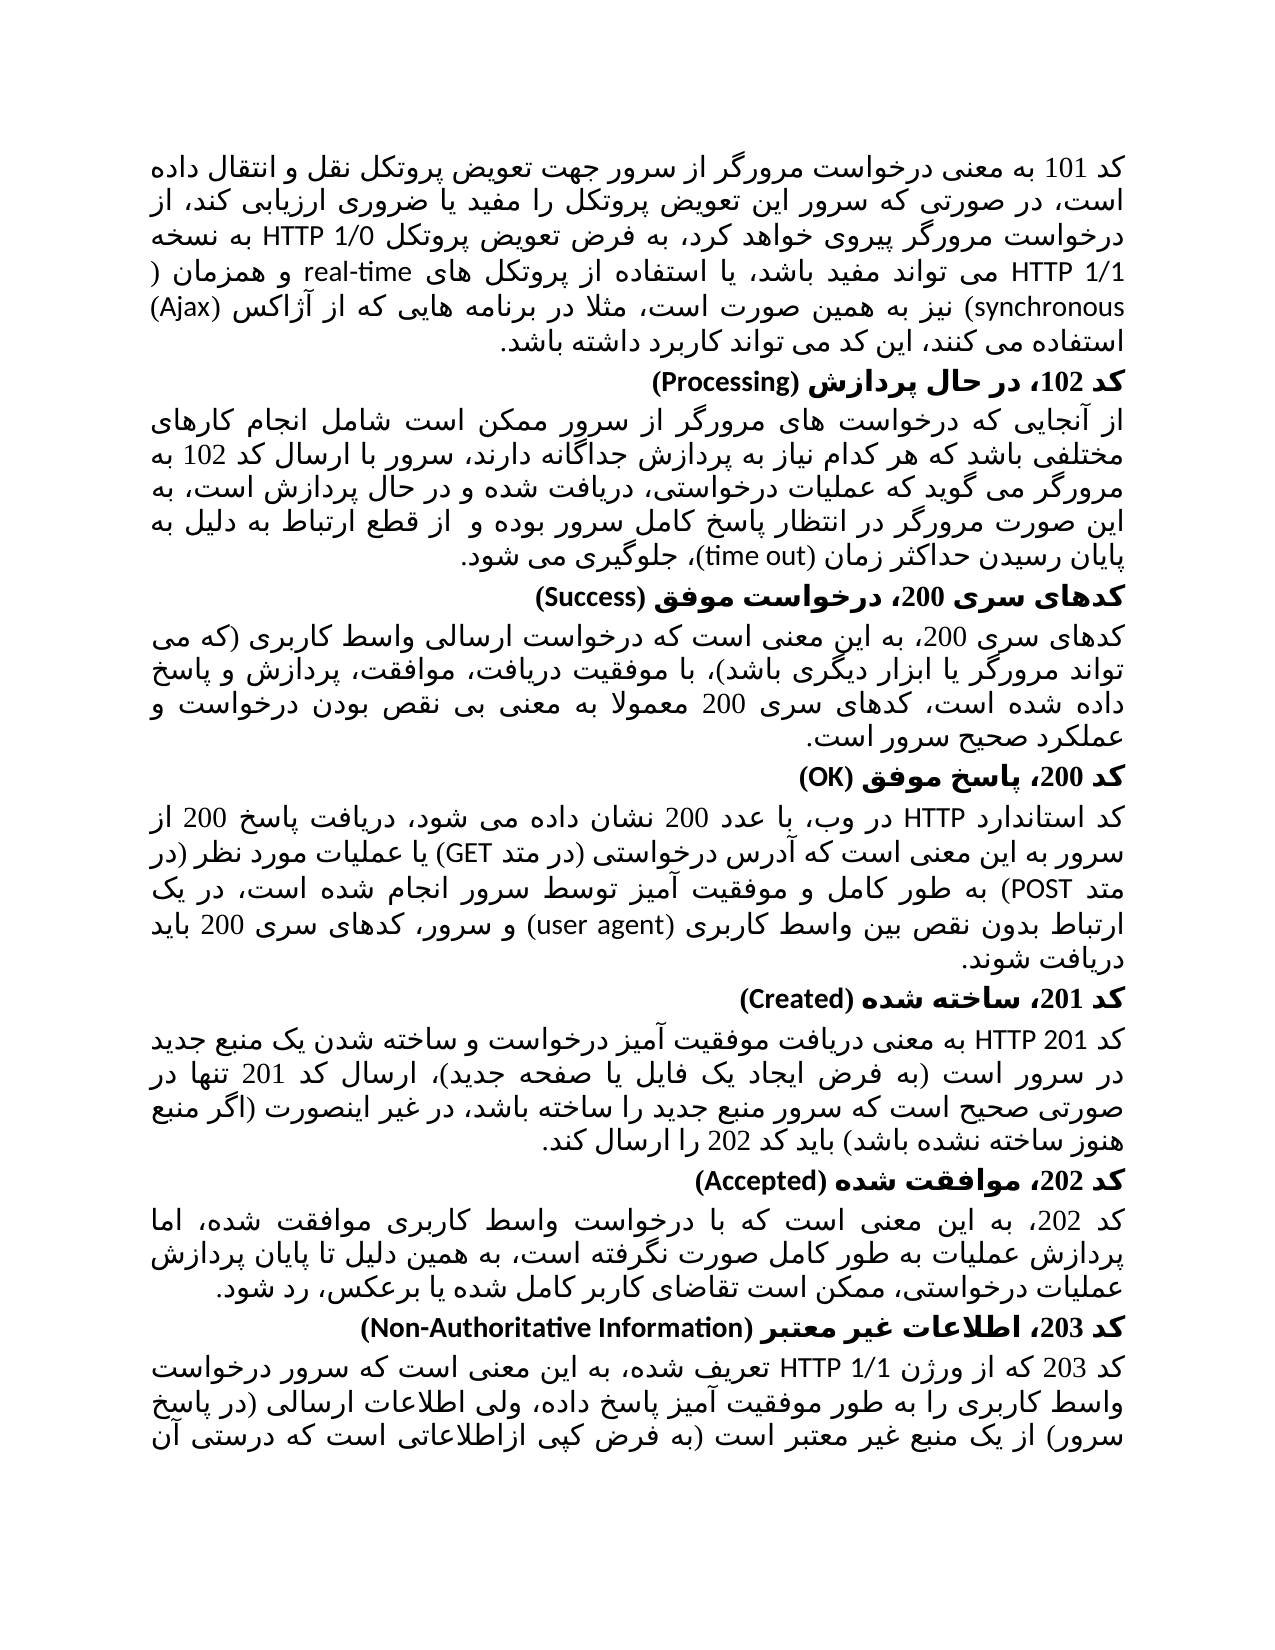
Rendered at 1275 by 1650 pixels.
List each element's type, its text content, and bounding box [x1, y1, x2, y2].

text کدهای سری 200، درخواست موفق (Success) [150, 578, 1125, 614]
text کد 202، به این معنی است که با درخواست واسط کاربری موافقت شده، اما پردازش عملیات به طور کامل صورت نگرفته است، به همین دلیل تا پایان پردازش عملیات درخواستی، ممکن است تقاضای کاربر کامل شده یا برعکس، رد شود. [150, 1203, 1125, 1303]
text کد 202، موافقت شده (Accepted) [150, 1162, 1125, 1198]
text کد HTTP 201 به معنی دریافت موفقیت آمیز درخواست و ساخته شدن یک منبع جدید در سرور است (به فرض ایجاد یک فایل یا صفحه جدید)، ارسال کد 201 تنها در صورتی صحیح است که سرور منبع جدید را ساخته باشد، در غیر اینصورت (اگر منبع هنوز ساخته نشده باشد) باید کد 202 را ارسال کند. [150, 1021, 1125, 1157]
text از آنجایی که درخواست های مرورگر از سرور ممکن است شامل انجام کارهای مختلفی باشد که هر کدام نیاز به پردازش جداگانه دارند، سرور با ارسال کد 102 به مرورگر می گوید که عملیات درخواستی، دریافت شده و در حال پردازش است، به این صورت مرورگر در انتظار پاسخ کامل سرور بوده و از قطع ارتباط به دلیل به پایان رسیدن حداکثر زمان (time out)، جلوگیری می شود. [150, 403, 1125, 573]
text کدهای سری 200، به این معنی است که درخواست ارسالی واسط کاربری (که می تواند مرورگر یا ابزار دیگری باشد)، با موفقیت دریافت، موافقت، پردازش و پاسخ داده شده است، کدهای سری 200 معمولا به معنی بی نقص بودن درخواست و عملکرد صحیح سرور است. [150, 619, 1125, 753]
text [150, 1349, 1125, 1452]
text کد 203، اطلاعات غیر معتبر (Non-Authoritative Information) [150, 1309, 1125, 1344]
text کد 101 به معنی درخواست مرورگر از سرور جهت تعویض پروتکل نقل و انتقال داده است، در صورتی که سرور این تعویض پروتکل را مفید یا ضروری ارزیابی کند، از درخواست مرورگر پیروی خواهد کرد، به فرض تعویض پروتکل HTTP 1/0 به نسخه HTTP 1/1 می تواند مفید باشد، یا استفاده از پروتکل های real-time و همزمان (synchronous) نیز به همین صورت است، مثلا در برنامه هایی که از آژاکس (Ajax) استفاده می کنند، این کد می تواند کاربرد داشته باشد. [150, 150, 1125, 357]
text کد 200، پاسخ موفق (OK) [150, 758, 1125, 794]
text کد استاندارد HTTP در وب، با عدد 200 نشان داده می شود، دریافت پاسخ 200 از سرور به این معنی است که آدرس درخواستی (در متد GET) یا عملیات مورد نظر (در متد POST) به طور کامل و موفقیت آمیز توسط سرور انجام شده است، در یک ارتباط بدون نقص بین واسط کاربری (user agent) و سرور، کدهای سری 200 باید دریافت شوند. [150, 799, 1125, 975]
text کد 102، در حال پردازش (Processing) [150, 363, 1125, 398]
text کد 201، ساخته شده (Created) [150, 980, 1125, 1016]
